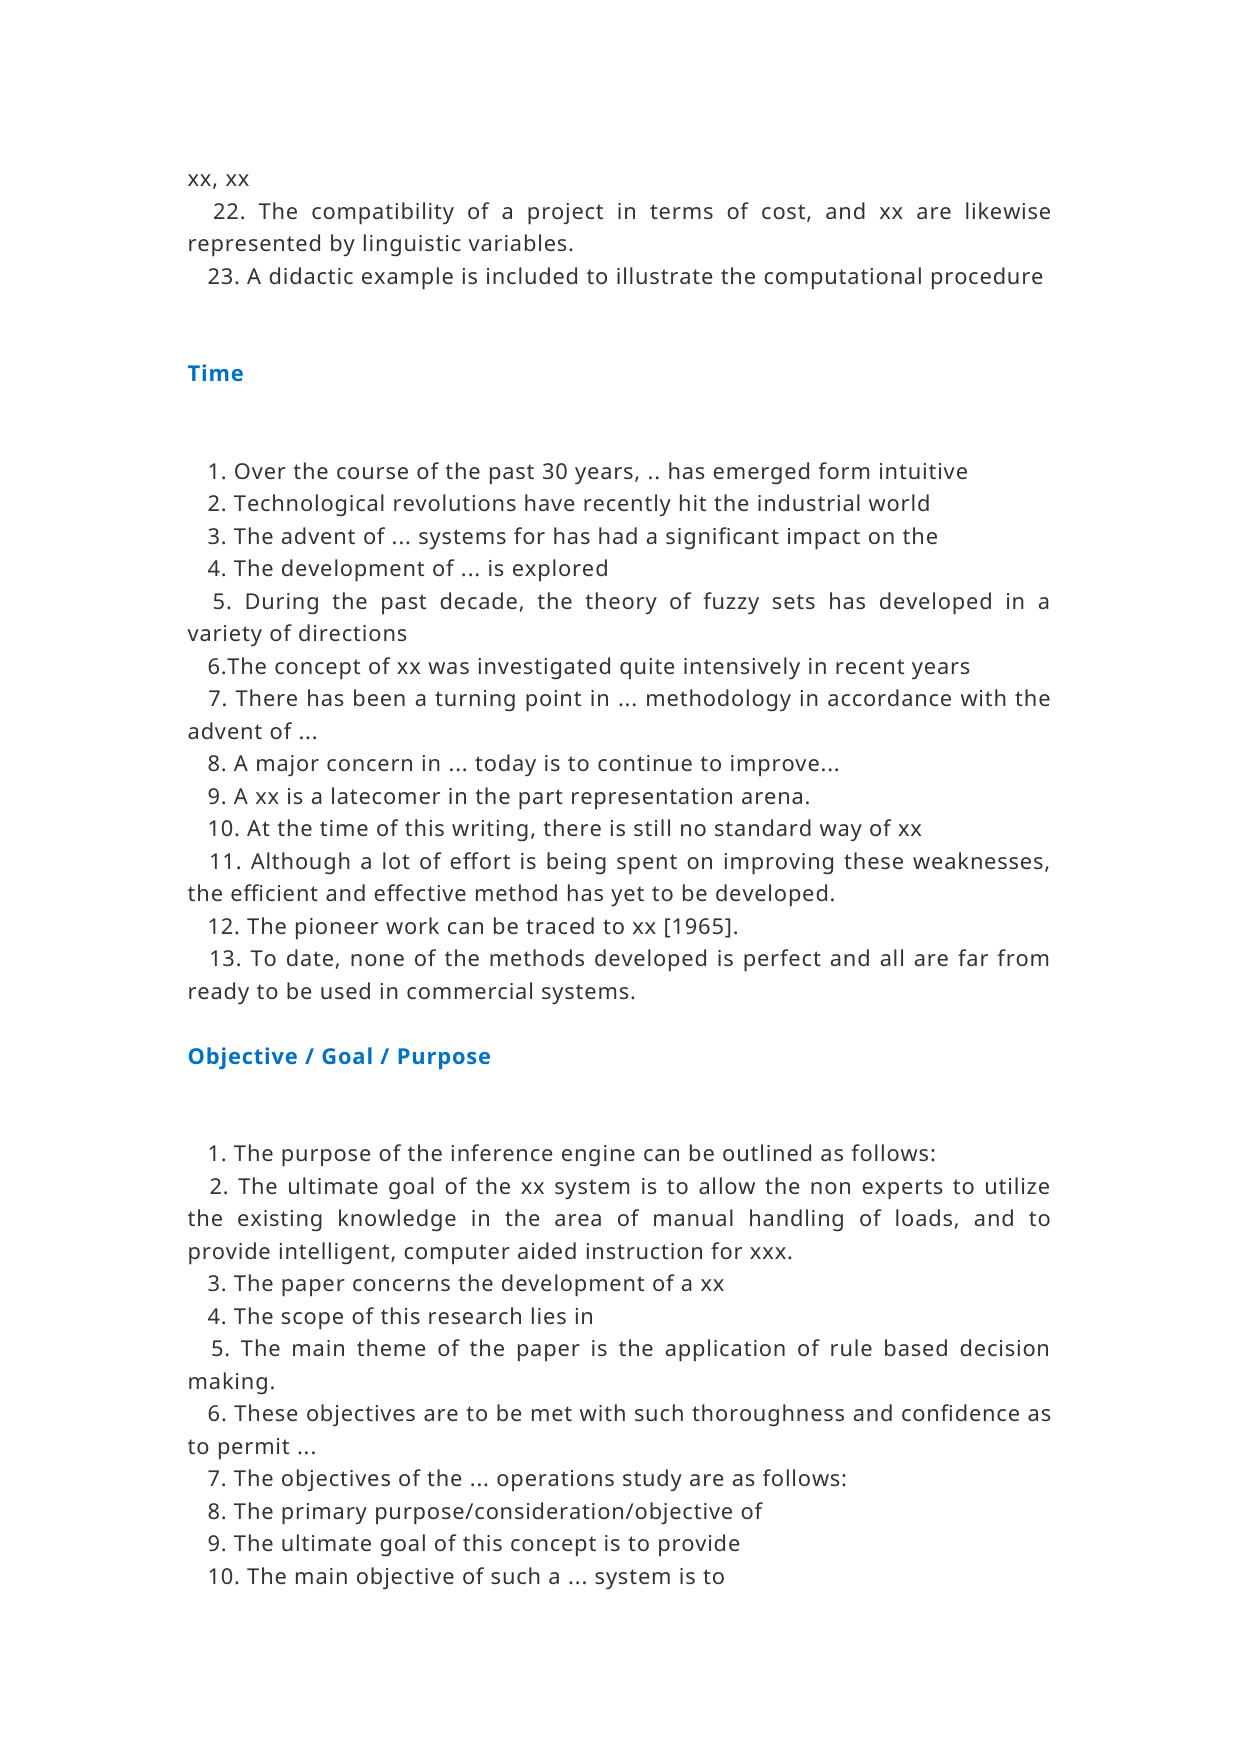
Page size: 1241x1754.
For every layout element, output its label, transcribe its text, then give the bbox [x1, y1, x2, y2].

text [187, 162, 1053, 357]
text Time [187, 357, 1053, 389]
text 1. Over the course of the past 30 years, .. has emerged form intuitive 2. Technological revolutions have recently hit the industrial world 3. The advent of ... systems for has had a significant impact on the 4. The development of ... is explored 5. During the past decade, the theory of fuzzy sets has developed in a variety of directions 6.The concept of xx was investigated quite intensively in recent years 7. There has been a turning point in ... methodology in accordance with the advent of ... 8. A major concern in ... today is to continue to improve... 9. A xx is a latecomer in the part representation arena. 10. At the time of this writing, there is still no standard way of xx 11. Although a lot of effort is being spent on improving these weaknesses, the efficient and effective method has yet to be developed. 12. The pioneer work can be traced to xx [1965]. 13. To date, none of the methods developed is perfect and all are far from ready to be used in commercial systems. Objective / Goal / Purpose [187, 454, 1053, 1072]
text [187, 1137, 1053, 1592]
